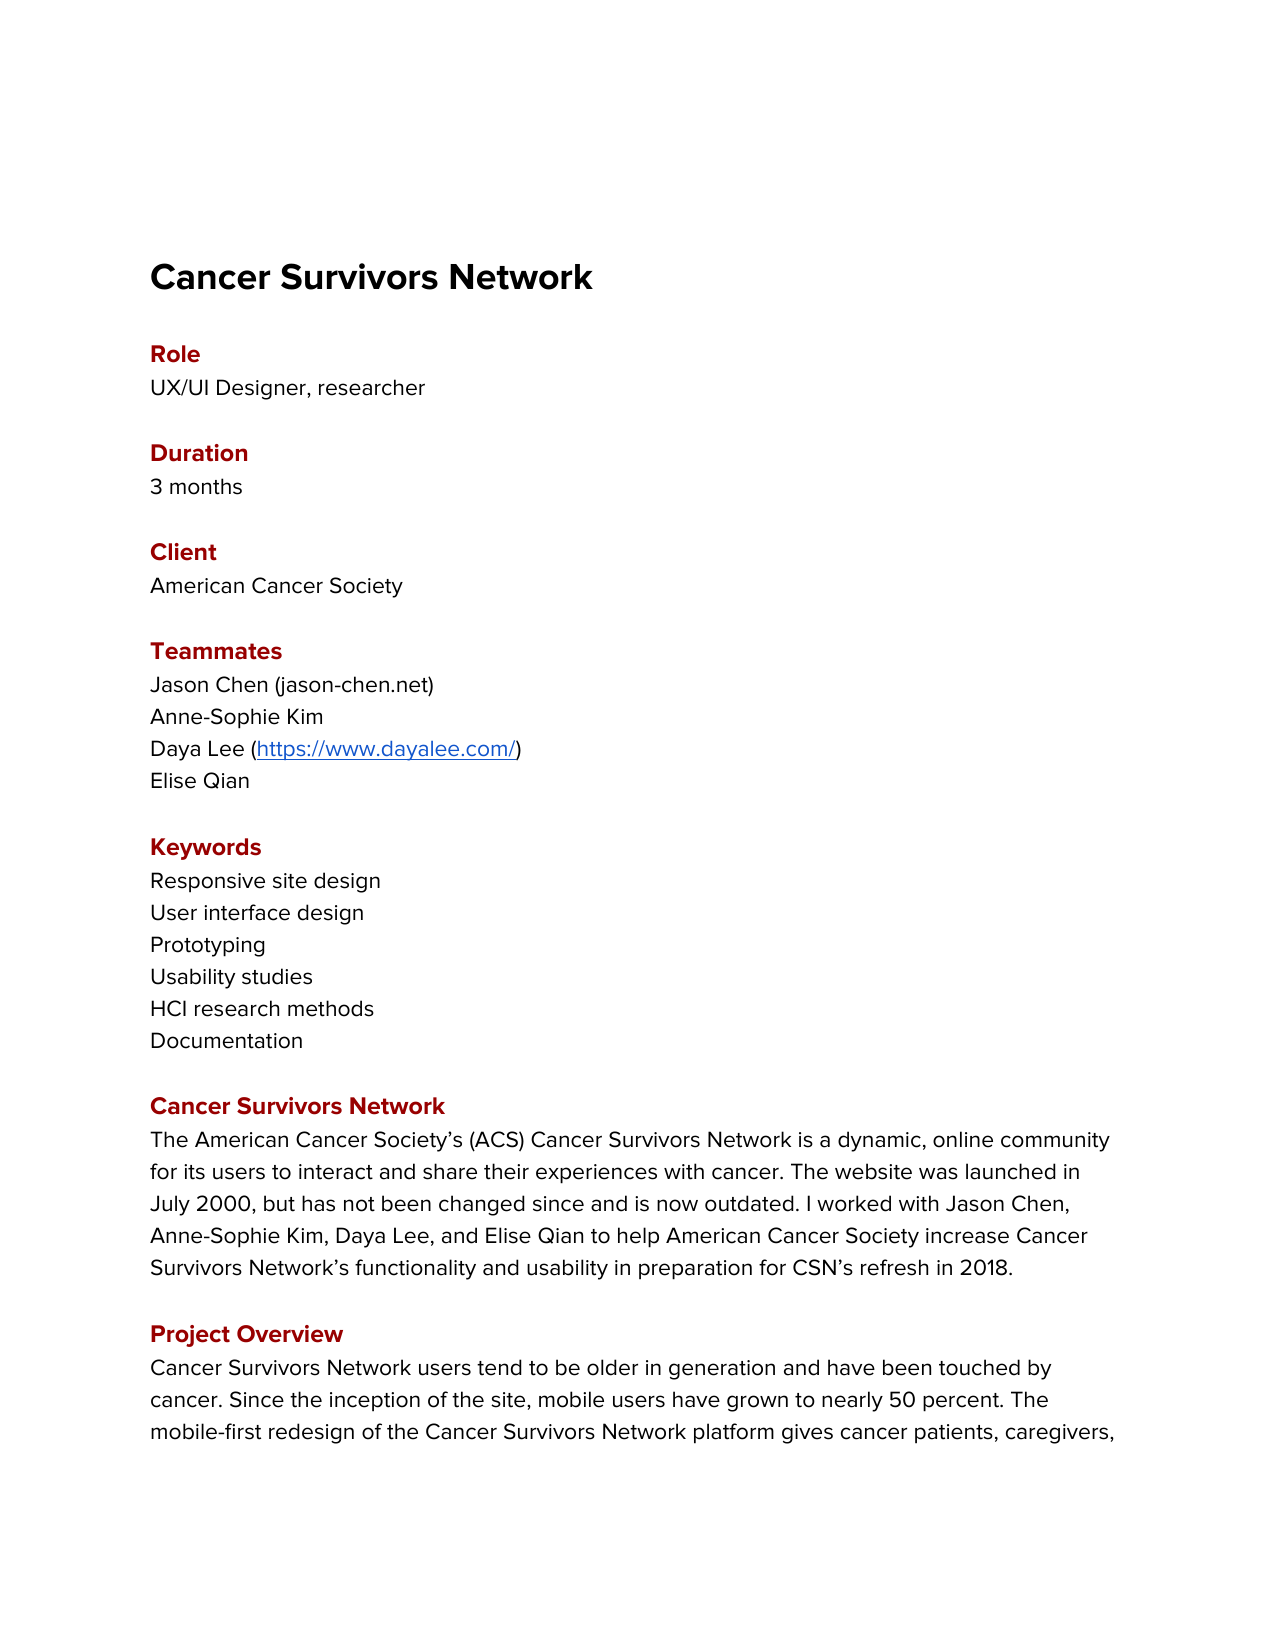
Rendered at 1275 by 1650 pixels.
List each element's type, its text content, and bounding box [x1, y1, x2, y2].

text Elise Qian [150, 768, 1125, 796]
subtitle Role [150, 339, 1125, 370]
text American Cancer Society [150, 573, 1125, 601]
subtitle Teammates [150, 637, 1125, 667]
text Jason Chen (jason-chen.net) [150, 672, 1125, 699]
text Anne-Sophie Kim [150, 704, 1125, 732]
subtitle Keywords [150, 832, 1125, 862]
subtitle Client [150, 538, 1125, 568]
subtitle Cancer Survivors Network [150, 1092, 1125, 1122]
text Prototyping [150, 931, 1125, 959]
text Documentation [150, 1027, 1125, 1055]
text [150, 1354, 1125, 1446]
text Usability studies [150, 963, 1125, 991]
text User interface design [150, 899, 1125, 927]
text UX/UI Designer, researcher [150, 374, 1125, 402]
subtitle Duration [150, 439, 1125, 469]
subtitle Cancer Survivors Network [150, 255, 1125, 301]
text Daya Lee (https://www.dayalee.com/) [150, 736, 1125, 764]
text Responsive site design [150, 867, 1125, 895]
subtitle Project Overview [150, 1319, 1125, 1349]
text The American Cancer Society’s (ACS) Cancer Survivors Network is a dynamic, online community for its users to interact and share their experiences with cancer. The website was launched in July 2000, but has not been changed since and is now outdated. I worked with Jason Chen, Anne-Sophie Kim, Daya Lee, and Elise Qian to help American Cancer Society increase Cancer Survivors Network’s functionality and usability in preparation for CSN’s refresh in 2018. [150, 1126, 1125, 1283]
text 3 months [150, 473, 1125, 501]
text HCI research methods [150, 995, 1125, 1023]
